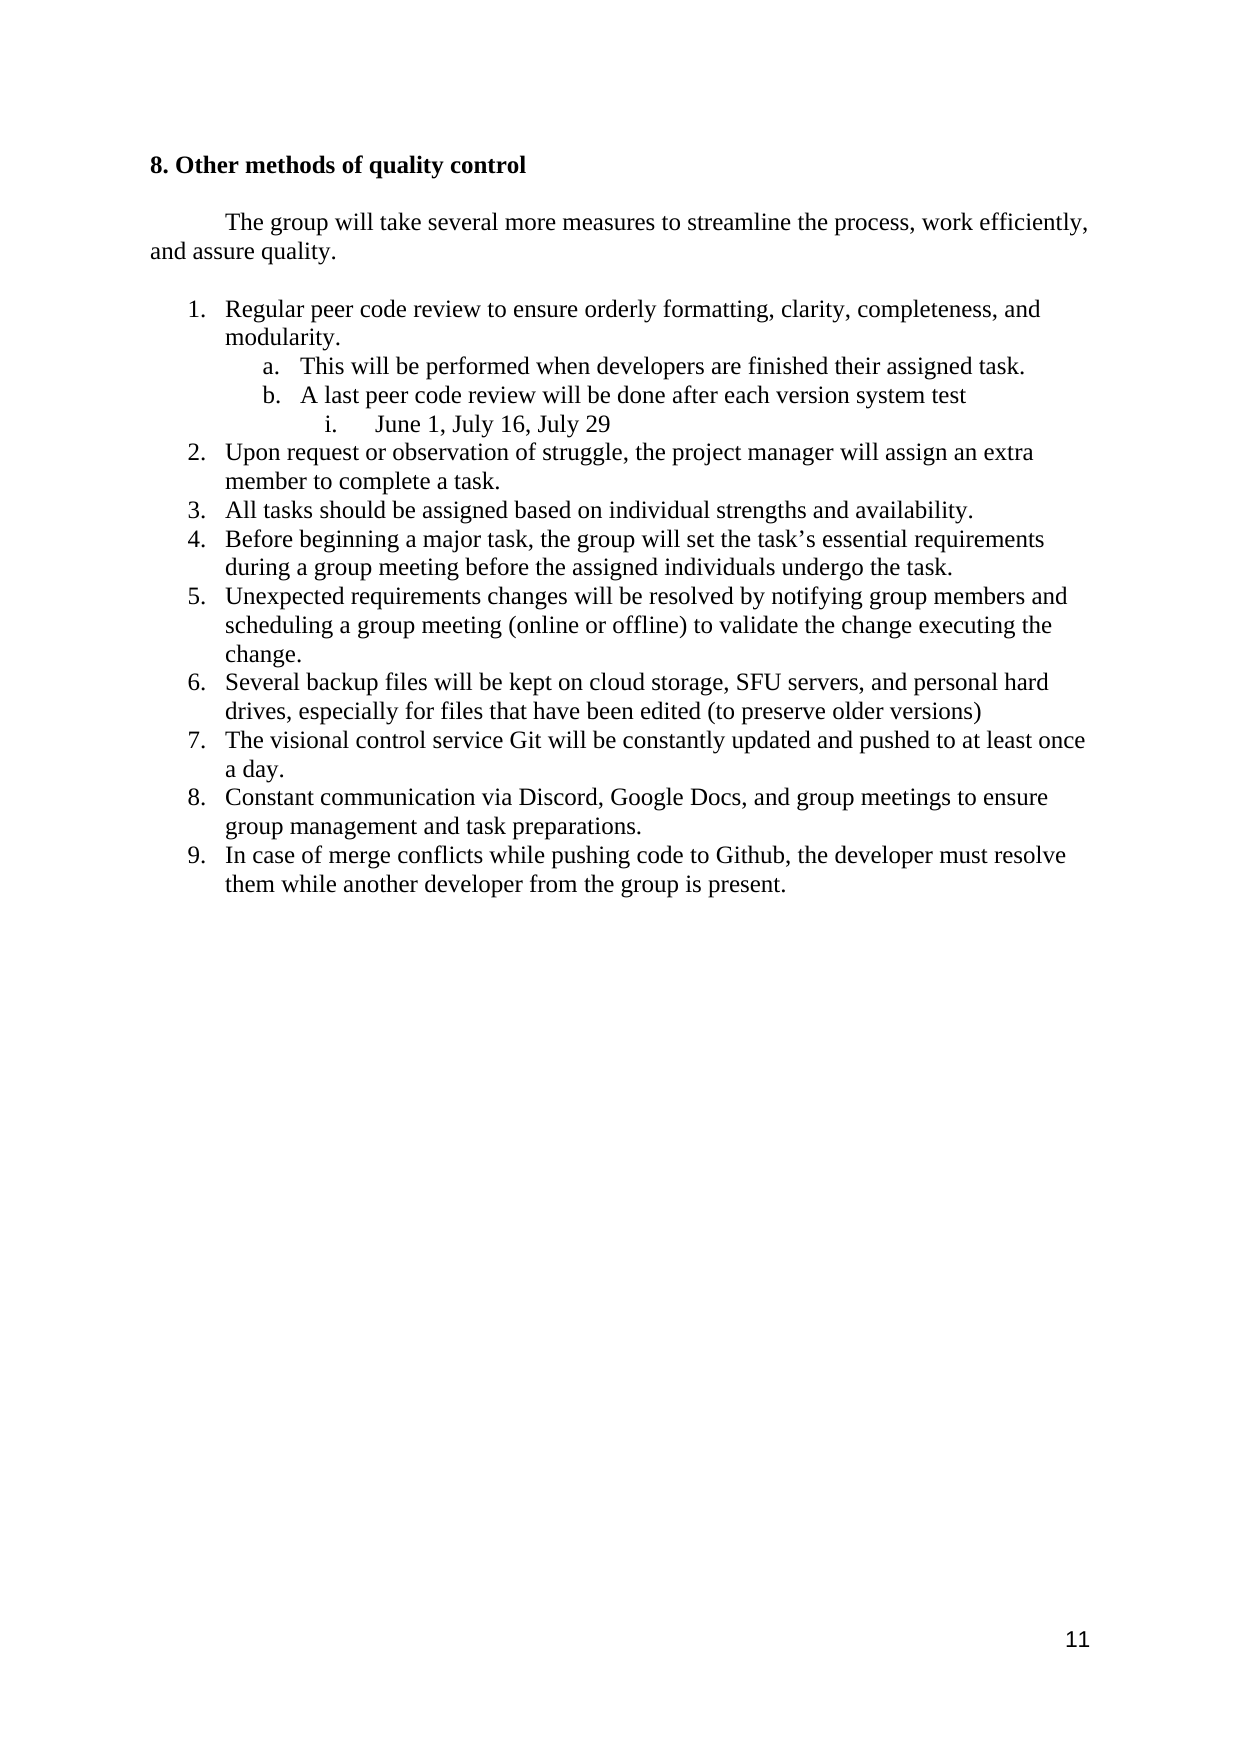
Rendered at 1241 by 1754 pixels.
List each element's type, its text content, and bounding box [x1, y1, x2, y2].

list Regular peer code review to ensure orderly formatting, clarity, completeness, and modularity. [187, 294, 1090, 351]
list The visional control service Git will be constantly updated and pushed to at least once a day. [187, 725, 1090, 782]
list This will be performed when developers are finished their assigned task. [262, 351, 1090, 380]
list June 1, July 16, July 29 [337, 409, 1090, 437]
list Before beginning a major task, the group will set the task’s essential requirements during a group meeting before the assigned individuals undergo the task. [187, 524, 1090, 581]
list Upon request or observation of struggle, the project manager will assign an extra member to complete a task. [187, 437, 1090, 495]
list Several backup files will be kept on cloud storage, SFU servers, and personal hard drives, especially for files that have been edited (to preserve older versions) [187, 667, 1090, 725]
list In case of merge conflicts while pushing code to Github, the developer must resolve them while another developer from the group is present. [187, 840, 1090, 897]
list A last peer code review will be done after each version system test [262, 380, 1090, 409]
text 8. Other methods of quality control [150, 150, 1090, 179]
list Unexpected requirements changes will be resolved by notifying group members and scheduling a group meeting (online or offline) to validate the change executing the change. [187, 581, 1090, 667]
text The group will take several more measures to streamline the process, work efficiently, and assure quality. [150, 207, 1090, 265]
list Constant communication via Discord, Google Docs, and group meetings to ensure group management and task preparations. [187, 782, 1090, 840]
list All tasks should be assigned based on individual strengths and availability. [187, 495, 1090, 524]
